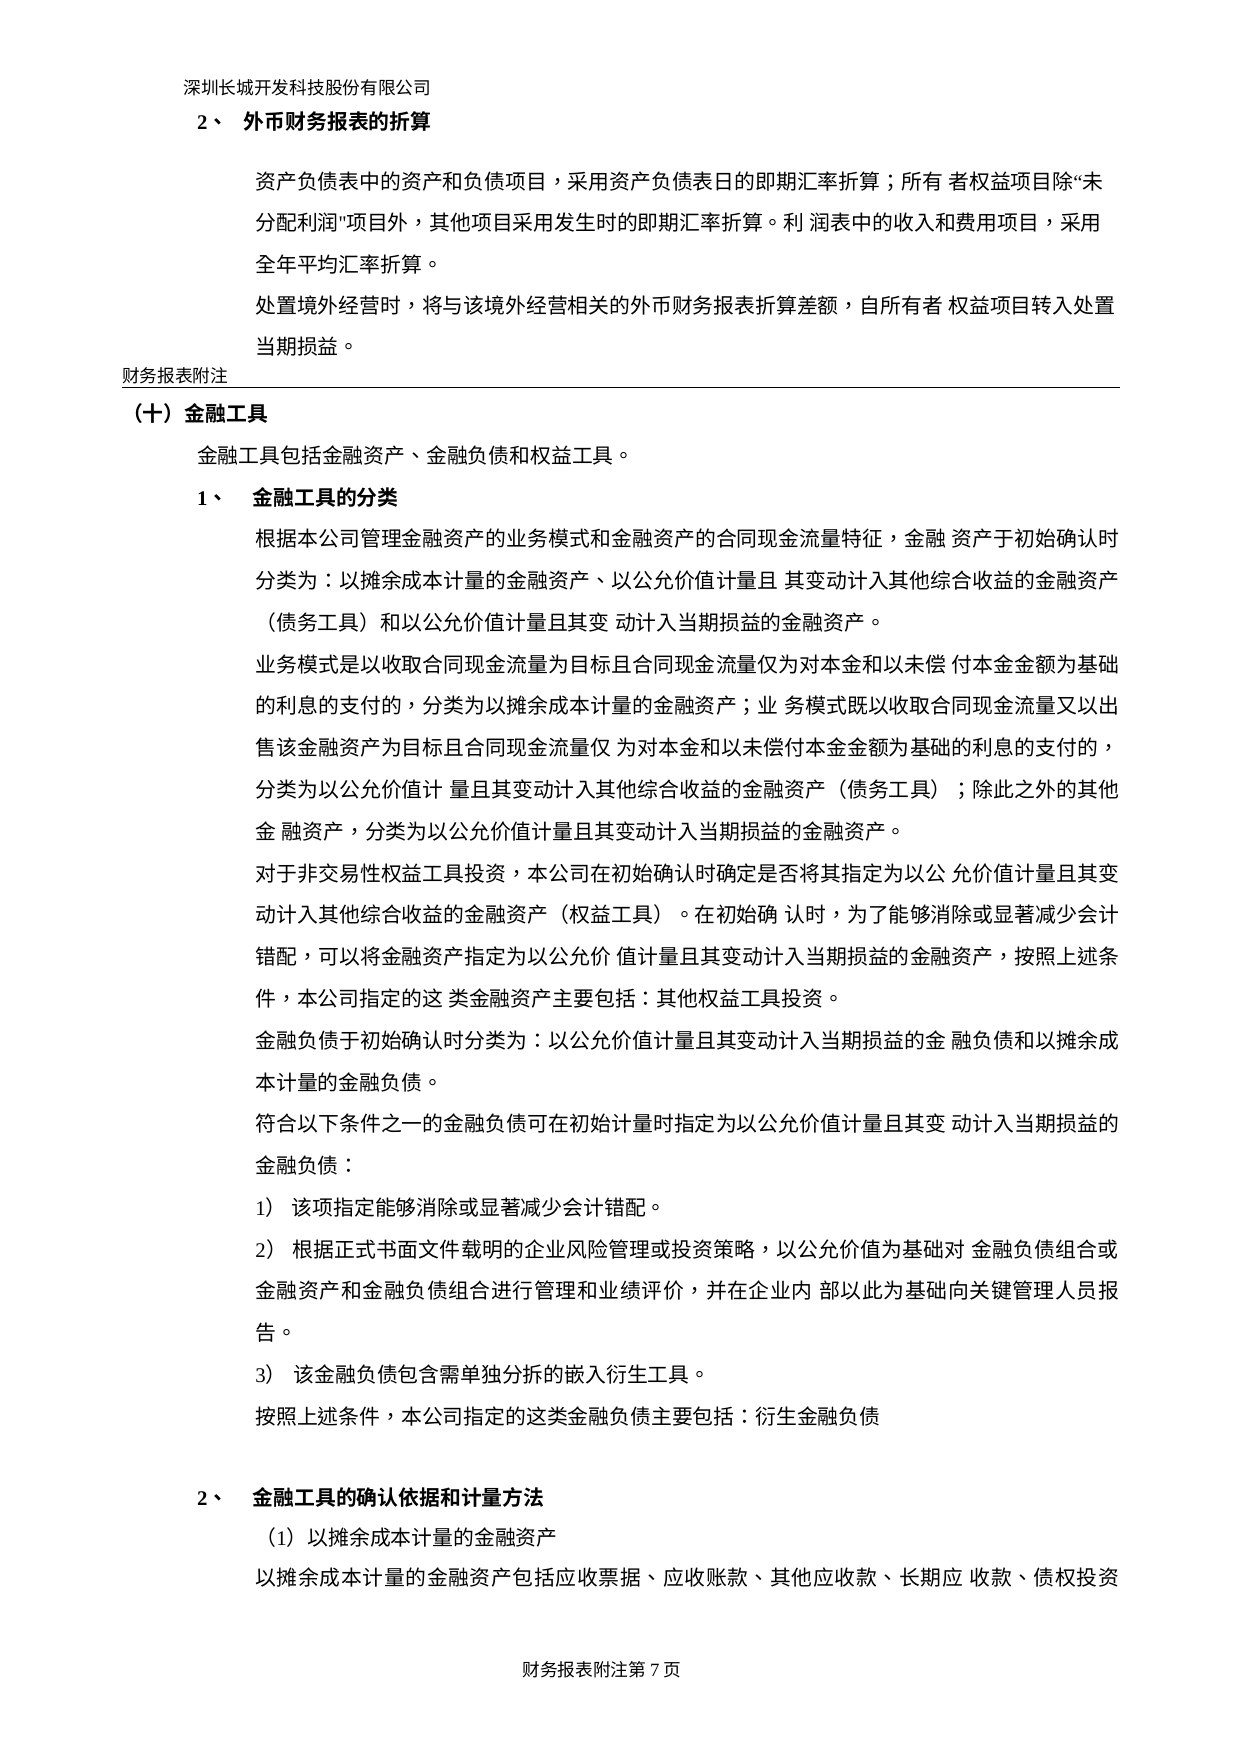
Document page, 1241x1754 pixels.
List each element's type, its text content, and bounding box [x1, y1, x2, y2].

text 符合以下条件之一的金融负债可在初始计量时指定为以公允价值计量且其变 动计入当期损益的金融负债： [255, 1098, 1120, 1182]
text （十）金融工具 [122, 388, 1120, 430]
text 处置境外经营时，将与该境外经营相关的外币财务报表折算差额，自所有者 权益项目转入处置当期损益。 [255, 280, 1120, 363]
text 1、 金融工具的分类 [122, 472, 1120, 513]
text 3） 该金融负债包含需单独分拆的嵌入衍生工具。 [255, 1349, 1120, 1391]
text 业务模式是以收取合同现金流量为目标且合同现金流量仅为对本金和以未偿 付本金金额为基础的利息的支付的，分类为以摊余成本计量的金融资产；业 务模式既以收取合同现金流量又以出售该金融资产为目标且合同现金流量仅 为对本金和以未偿付本金金额为基础的利息的支付的，分类为以公允价值计 量且其变动计入其他综合收益的金融资产（债务工具）；除此之外的其他金 融资产，分类为以公允价值计量且其变动计入当期损益的金融资产。 [255, 639, 1120, 848]
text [255, 1553, 1120, 1593]
text 2、 外币财务报表的折算 [122, 107, 1120, 136]
text 2） 根据正式书面文件载明的企业风险管理或投资策略，以公允价值为基础对 金融负债组合或金融资产和金融负债组合进行管理和业绩评价，并在企业内 部以此为基础向关键管理人员报告。 [255, 1224, 1120, 1349]
text （1）以摊余成本计量的金融资产 [255, 1514, 1120, 1553]
text 按照上述条件，本公司指定的这类金融负债主要包括：衍生金融负债 [255, 1391, 1120, 1432]
text 财务报表附注 [122, 363, 1120, 387]
text 对于非交易性权益工具投资，本公司在初始确认时确定是否将其指定为以公 允价值计量且其变动计入其他综合收益的金融资产（权益工具）。在初始确 认时，为了能够消除或显著减少会计错配，可以将金融资产指定为以公允价 值计量且其变动计入当期损益的金融资产，按照上述条件，本公司指定的这 类金融资产主要包括：其他权益工具投资。 [255, 848, 1120, 1015]
text 2、 金融工具的确认依据和计量方法 [122, 1472, 1120, 1514]
text 1） 该项指定能够消除或显著减少会计错配。 [255, 1182, 1120, 1224]
text 资产负债表中的资产和负债项目，采用资产负债表日的即期汇率折算；所有 者权益项目除“未分配利润''项目外，其他项目采用发生时的即期汇率折算。利 润表中的收入和费用项目，采用全年平均汇率折算。 [255, 156, 1120, 280]
text 金融工具包括金融资产、金融负债和权益工具。 [122, 430, 1120, 472]
text 根据本公司管理金融资产的业务模式和金融资产的合同现金流量特征，金融 资产于初始确认时分类为：以摊余成本计量的金融资产、以公允价值计量且 其变动计入其他综合收益的金融资产（债务工具）和以公允价值计量且其变 动计入当期损益的金融资产。 [255, 513, 1120, 639]
text 金融负债于初始确认时分类为：以公允价值计量且其变动计入当期损益的金 融负债和以摊余成本计量的金融负债。 [255, 1015, 1120, 1098]
